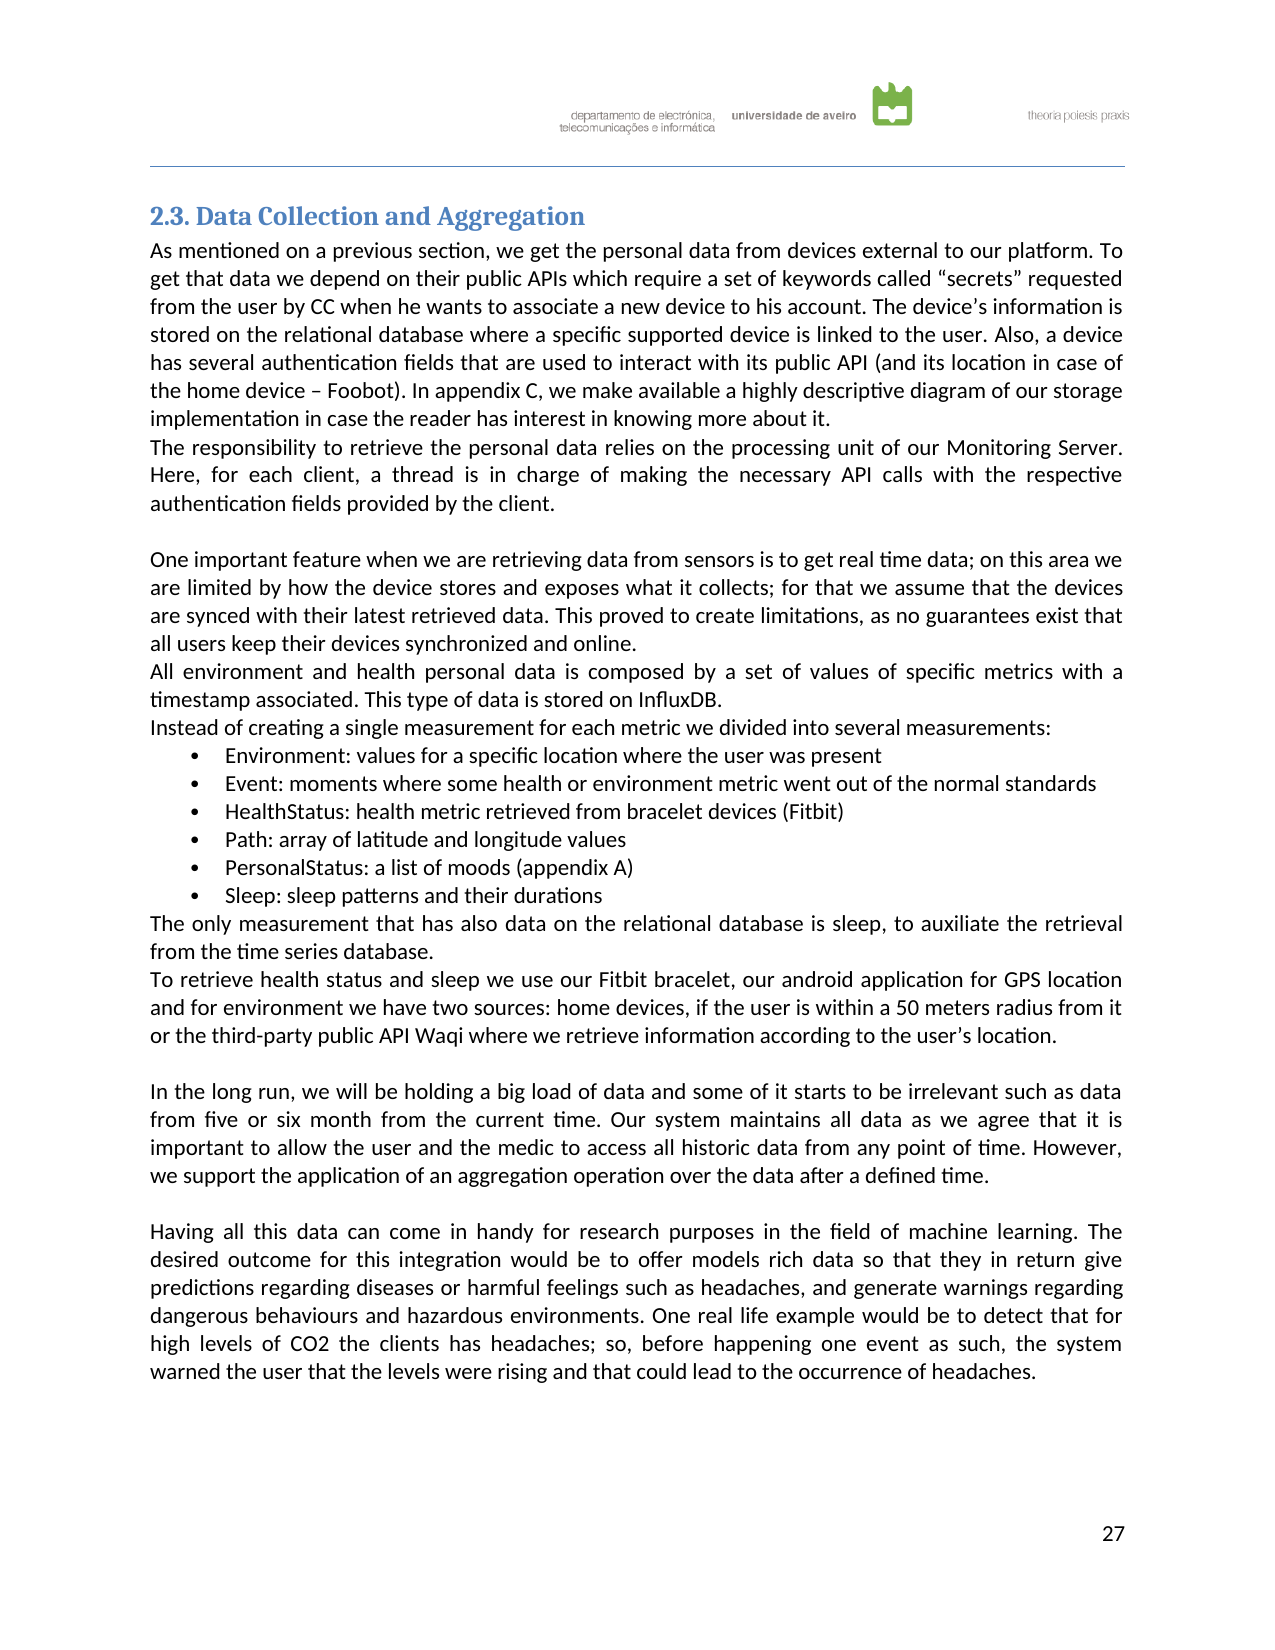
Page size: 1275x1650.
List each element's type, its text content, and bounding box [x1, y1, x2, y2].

list PersonalStatus: a list of moods (appendix A) [187, 853, 1125, 881]
list Environment: values for a specific location where the user was present [187, 741, 1125, 769]
list HealthStatus: health metric retrieved from bracelet devices (Fitbit) [187, 797, 1125, 825]
text The only measurement that has also data on the relational database is sleep, to auxiliate the retrieval from the time series database. [150, 909, 1125, 965]
text The responsibility to retrieve the personal data relies on the processing unit of our Monitoring Server. Here, for each client, a thread is in charge of making the necessary API calls with the respective authentication fields provided by the client. [150, 433, 1125, 517]
text As mentioned on a previous section, we get the personal data from devices external to our platform. To get that data we depend on their public APIs which require a set of keywords called “secrets” requested from the user by CC when he wants to associate a new device to his account. The device’s information is stored on the relational database where a specific supported device is linked to the user. Also, a device has several authentication fields that are used to interact with its public API (and its location in case of the home device – Foobot). In appendix C, we make available a highly descriptive diagram of our storage implementation in case the reader has interest in knowing more about it. [150, 236, 1125, 433]
text In the long run, we will be holding a big load of data and some of it starts to be irrelevant such as data from five or six month from the current time. Our system maintains all data as we agree that it is important to allow the user and the medic to access all historic data from any point of time. However, we support the application of an aggregation operation over the data after a defined time. [150, 1077, 1125, 1189]
text Instead of creating a single measurement for each metric we divided into several measurements: [150, 713, 1125, 741]
text Having all this data can come in handy for research purposes in the field of machine learning. The desired outcome for this integration would be to offer models rich data so that they in return give predictions regarding diseases or harmful feelings such as headaches, and generate warnings regarding dangerous behaviours and hazardous environments. One real life example would be to detect that for high levels of CO2 the clients has headaches; so, before happening one event as such, the system warned the user that the levels were rising and that could lead to the occurrence of headaches. [150, 1217, 1125, 1385]
list Sleep: sleep patterns and their durations [187, 881, 1125, 909]
picture [549, 75, 1145, 143]
text To retrieve health status and sleep we use our Fitbit bracelet, our android application for GPS location and for environment we have two sources: home devices, if the user is within a 50 meters radius from it or the third-party public API Waqi where we retrieve information according to the user’s location. [150, 965, 1125, 1049]
text One important feature when we are retrieving data from sensors is to get real time data; on this area we are limited by how the device stores and exposes what it collects; for that we assume that the devices are synced with their latest retrieved data. This proved to create limitations, as no guarantees exist that all users keep their devices synchronized and online. [150, 545, 1125, 657]
list Event: moments where some health or environment metric went out of the normal standards [187, 769, 1125, 797]
list Path: array of latitude and longitude values [187, 825, 1125, 853]
subtitle 2.3. Data Collection and Aggregation [150, 201, 1125, 232]
text All environment and health personal data is composed by a set of values of specific metrics with a timestamp associated. This type of data is stored on InfluxDB. [150, 657, 1125, 713]
